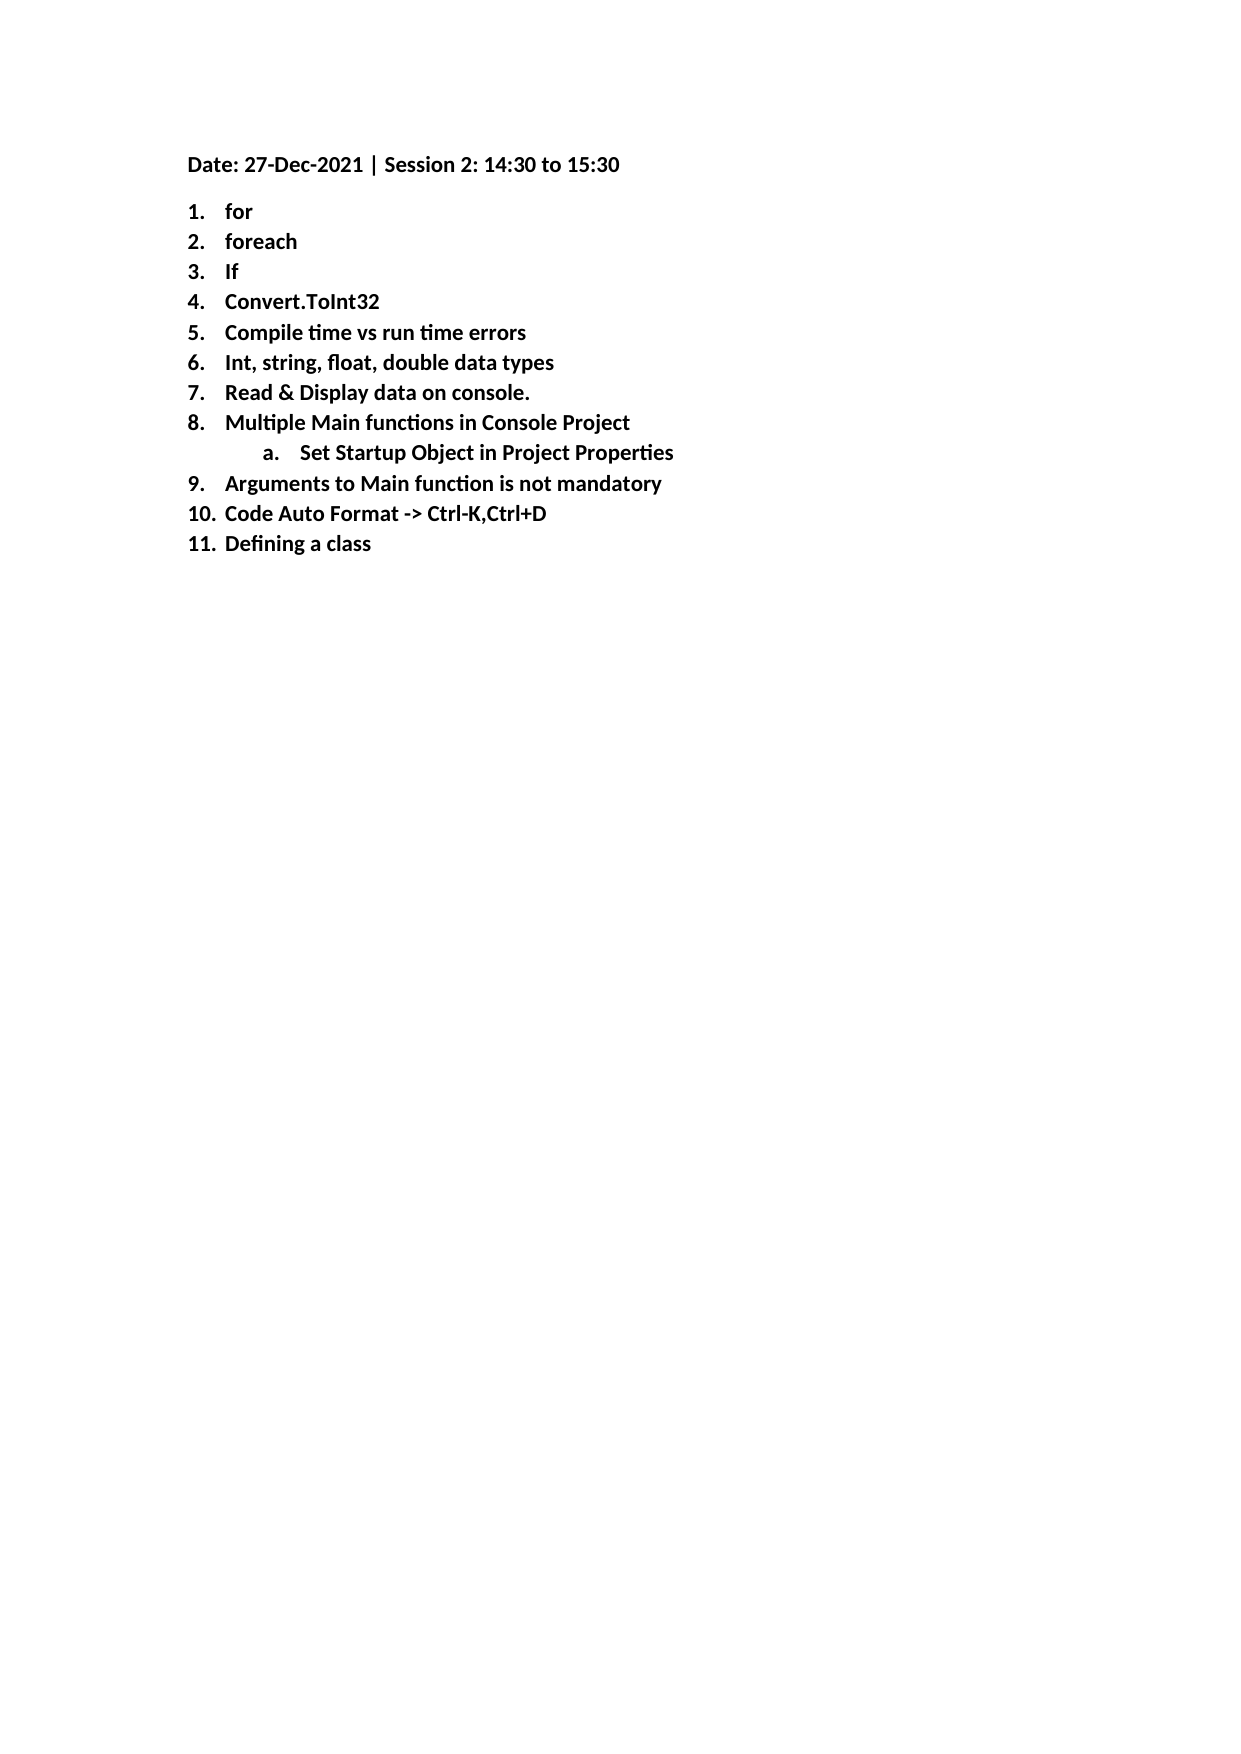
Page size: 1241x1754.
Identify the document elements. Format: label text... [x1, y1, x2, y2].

list Read & Display data on console. [187, 378, 1090, 406]
list Convert.ToInt32 [187, 287, 1090, 316]
list for [187, 197, 1090, 225]
list Multiple Main functions in Console Project [187, 408, 1090, 436]
list foreach [187, 227, 1090, 255]
list Set Startup Object in Project Properties [262, 438, 1090, 467]
list Arguments to Main function is not mandatory [187, 469, 1090, 497]
list Defining a class [187, 529, 1090, 557]
list Compile time vs run time errors [187, 318, 1090, 346]
list If [187, 257, 1090, 285]
text Date: 27-Dec-2021 | Session 2: 14:30 to 15:30 [187, 150, 1090, 178]
list Int, string, float, double data types [187, 348, 1090, 376]
list Code Auto Format -> Ctrl-K,Ctrl+D [187, 499, 1090, 527]
